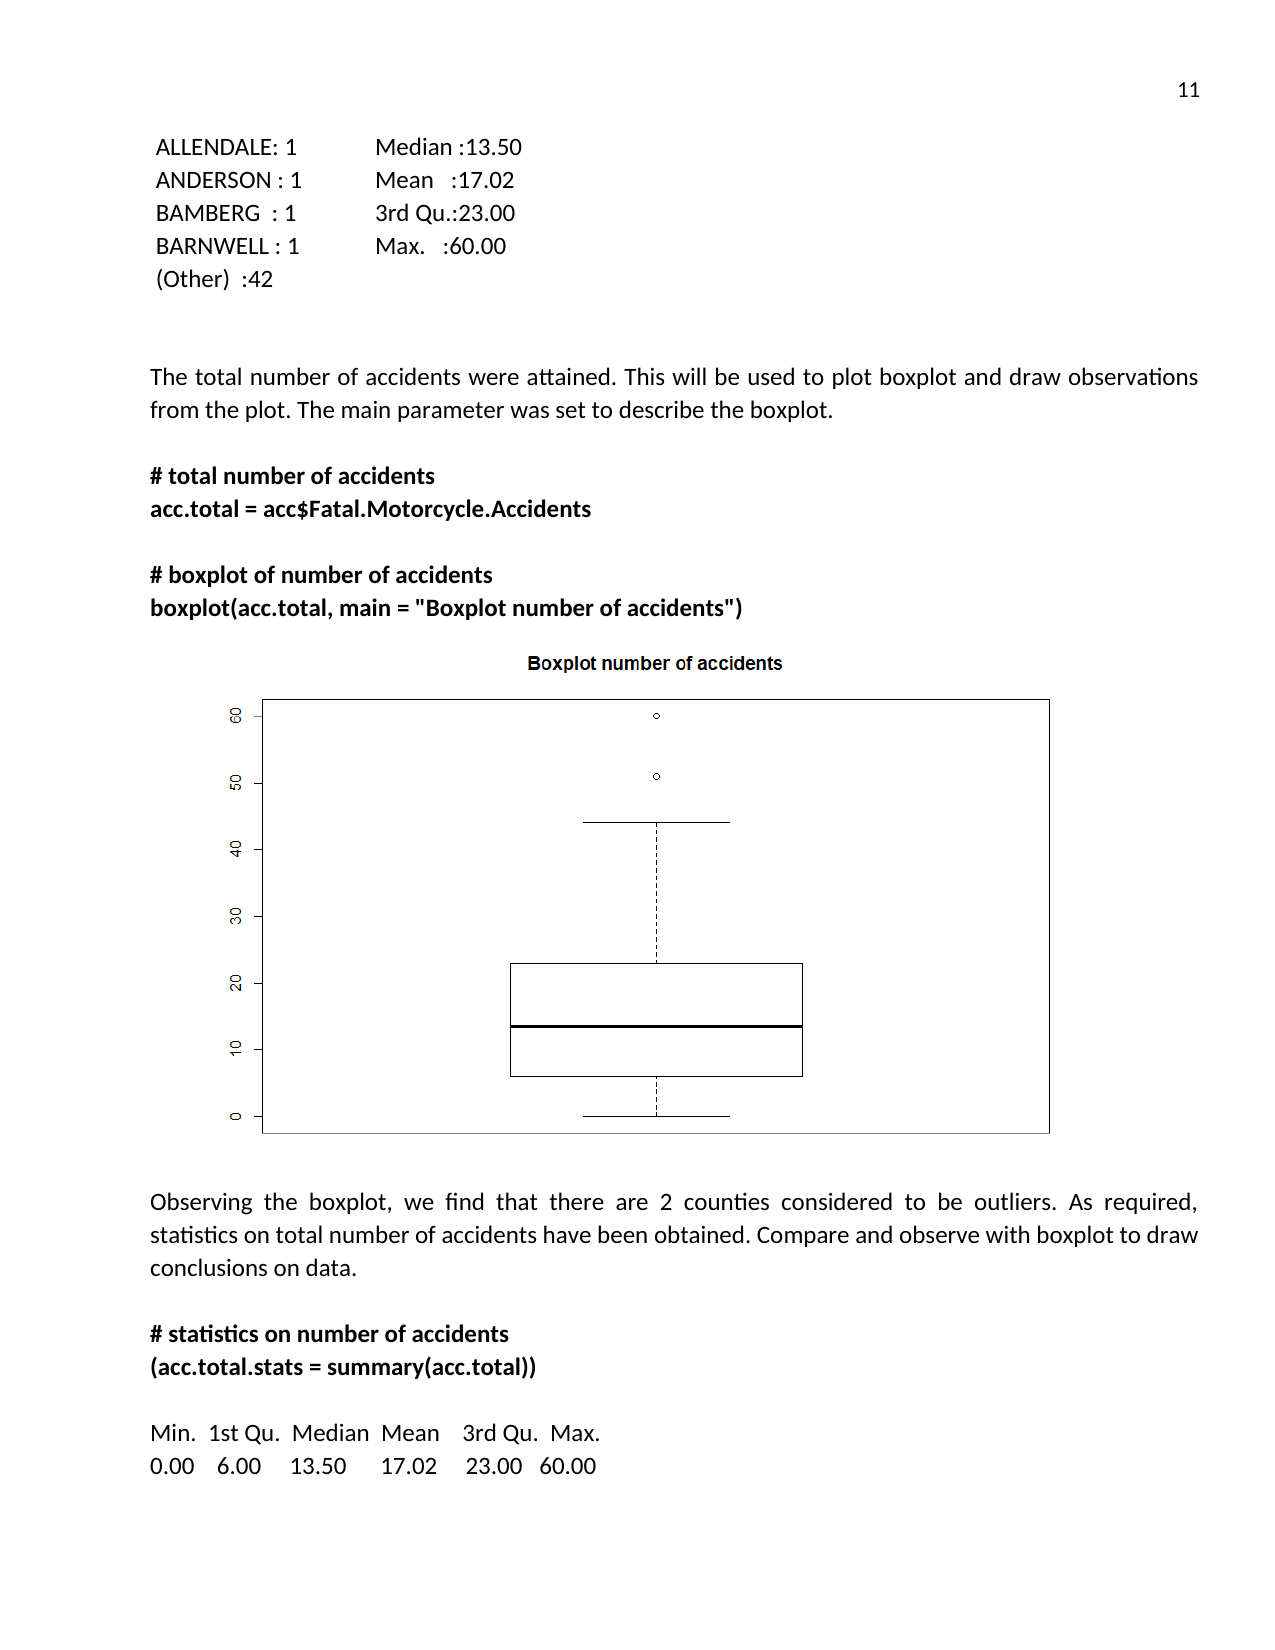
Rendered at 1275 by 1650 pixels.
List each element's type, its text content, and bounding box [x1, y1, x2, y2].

text Min. 1st Qu. Median Mean 3rd Qu. Max. [150, 1417, 1200, 1447]
text boxplot(acc.total, main = "Boxplot number of accidents") [150, 592, 1200, 622]
text acc.total = acc$Fatal.Motorcycle.Accidents [150, 493, 1200, 524]
picture [187, 644, 1088, 1153]
text ANDERSON : 1 Mean :17.02 [150, 164, 1200, 194]
text BARNWELL : 1 Max. :60.00 [150, 230, 1200, 260]
text # total number of accidents [150, 460, 1200, 491]
text 0.00 6.00 13.50 17.02 23.00 60.00 [150, 1450, 1200, 1480]
text (acc.total.stats = summary(acc.total)) [150, 1351, 1200, 1382]
text BAMBERG : 1 3rd Qu.:23.00 [150, 197, 1200, 227]
text Observing the boxplot, we find that there are 2 counties considered to be outliers. As required, statistics on total number of accidents have been obtained. Compare and observe with boxplot to draw conclusions on data. [150, 1186, 1200, 1283]
text (Other) :42 [150, 263, 1200, 293]
text # boxplot of number of accidents [150, 559, 1200, 589]
text The total number of accidents were attained. This will be used to plot boxplot and draw observations from the plot. The main parameter was set to describe the boxplot. [150, 361, 1200, 425]
text # statistics on number of accidents [150, 1318, 1200, 1349]
text ALLENDALE: 1 Median :13.50 [150, 131, 1200, 162]
